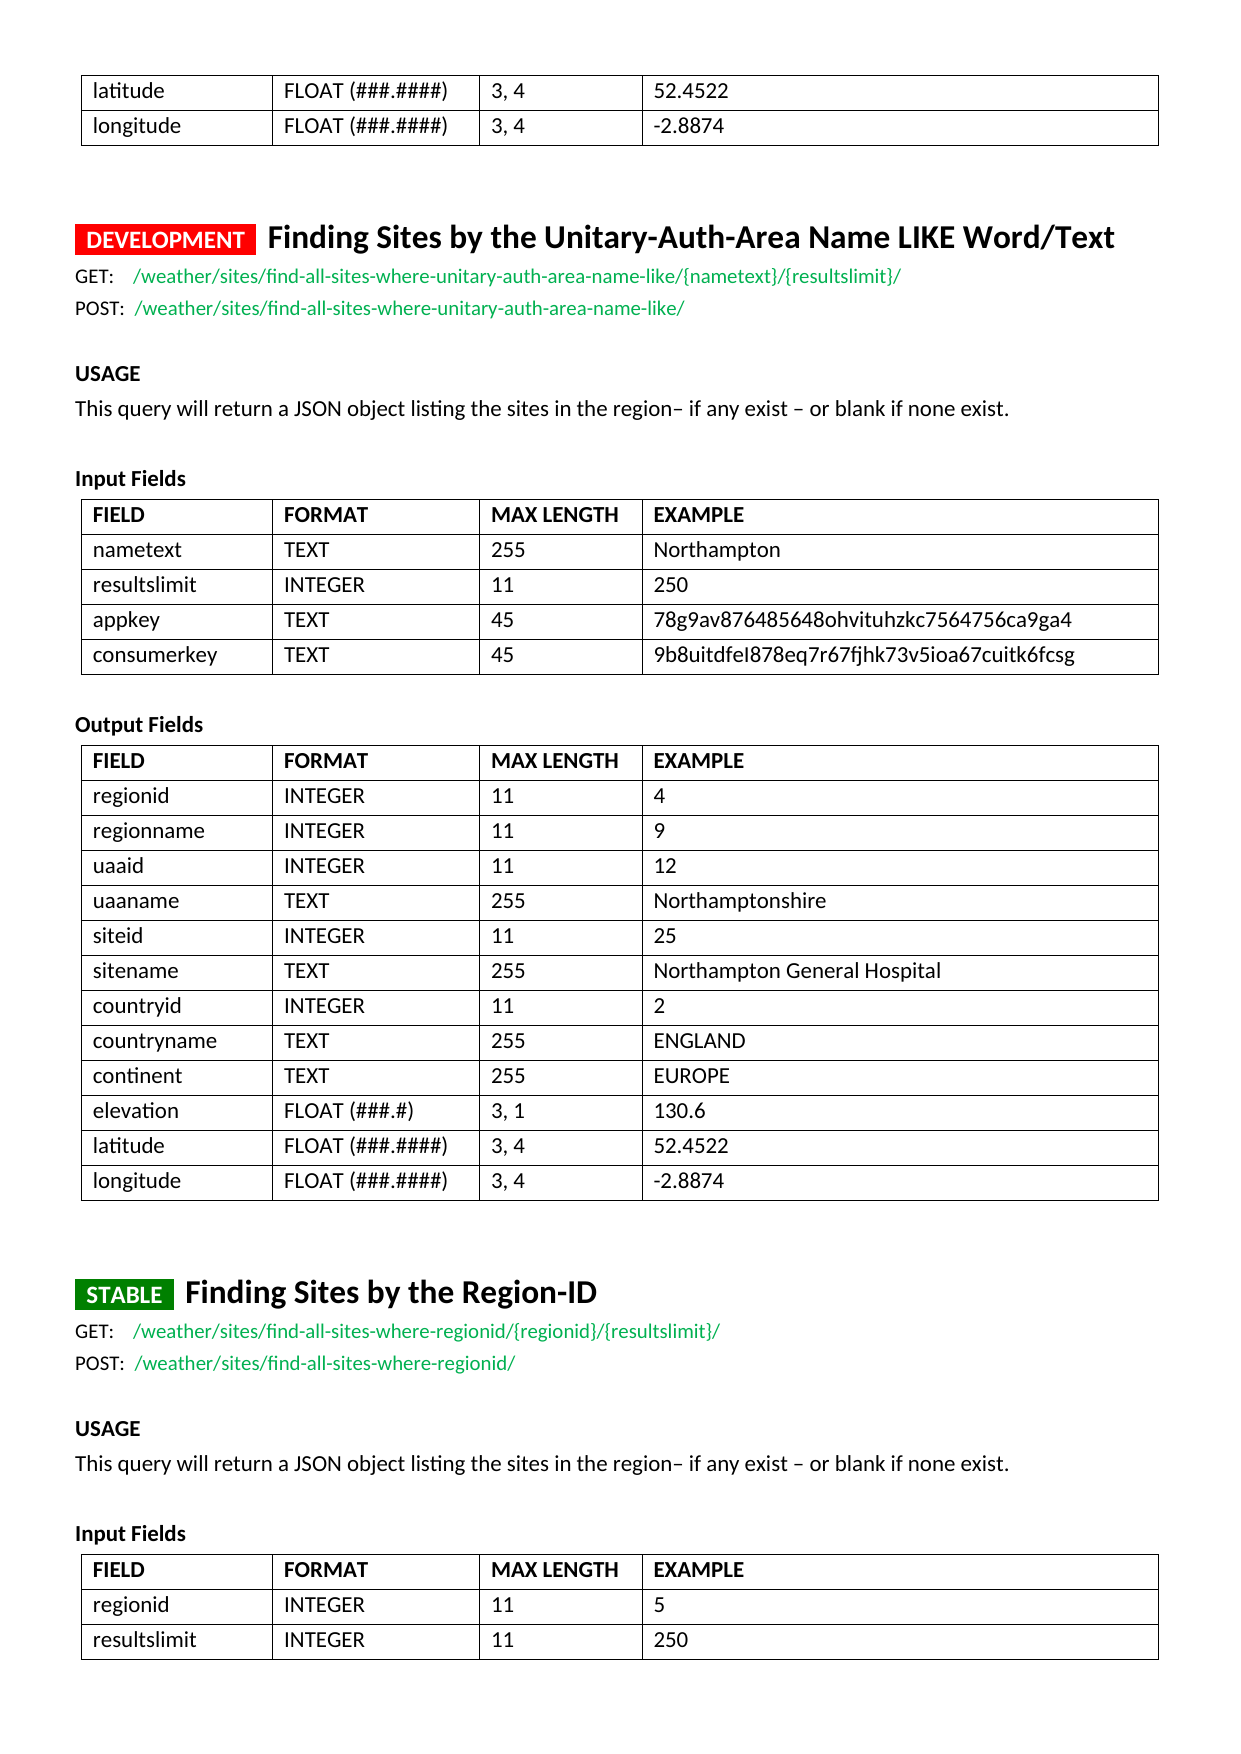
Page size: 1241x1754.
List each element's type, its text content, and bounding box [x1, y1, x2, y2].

table_header FIELD [82, 746, 272, 780]
text STABLE Finding Sites by the Region-ID GET: /weather/sites/find-all-sites-where-regionid/{regionid}/{resultslimit}/ POST: /weather/sites/find-all-sites-where-regionid/ USAGE This query will return a JSON object listing the sites in the region– if any exist – or blank if none exist. [75, 1271, 1165, 1477]
table_cell 255 [480, 956, 642, 990]
table_cell INTEGER [273, 781, 479, 815]
table_cell 3, 4 [480, 76, 642, 110]
table_cell 11 [480, 570, 642, 604]
table_cell INTEGER [273, 816, 479, 850]
table_header FORMAT [273, 500, 479, 534]
table_cell 255 [480, 886, 642, 920]
text Input Fields [75, 464, 1165, 492]
table_cell 25 [643, 921, 1158, 955]
table_cell 11 [480, 991, 642, 1025]
table_cell Northampton [643, 535, 1158, 569]
table_cell latitude [82, 1131, 272, 1165]
table_cell -2.8874 [643, 111, 1158, 145]
table_cell resultslimit [82, 570, 272, 604]
table_cell appkey [82, 605, 272, 639]
table_cell consumerkey [82, 640, 272, 674]
table_cell FLOAT (###.####) [273, 1131, 479, 1165]
table_header FIELD [82, 500, 272, 534]
text Output Fields [75, 710, 1165, 738]
table_cell 78g9av876485648ohvituhzkc7564756ca9ga4 [643, 605, 1158, 639]
table_cell TEXT [273, 535, 479, 569]
table_cell INTEGER [273, 991, 479, 1025]
table_cell 52.4522 [643, 1131, 1158, 1165]
table_cell uaaid [82, 851, 272, 885]
table_cell siteid [82, 921, 272, 955]
table_cell TEXT [273, 956, 479, 990]
table_cell 3, 4 [480, 111, 642, 145]
table_cell sitename [82, 956, 272, 990]
table_cell longitude [82, 111, 272, 145]
table_cell 255 [480, 1026, 642, 1060]
table_cell TEXT [273, 605, 479, 639]
table_cell INTEGER [273, 1625, 479, 1659]
table_cell FLOAT (###.####) [273, 76, 479, 110]
table_cell nametext [82, 535, 272, 569]
table_header EXAMPLE [643, 746, 1158, 780]
table_cell FLOAT (###.####) [273, 1166, 479, 1200]
table_cell latitude [82, 76, 272, 110]
table_cell 130.6 [643, 1096, 1158, 1130]
table_header FIELD [82, 1555, 272, 1589]
table_cell 11 [480, 781, 642, 815]
table_cell TEXT [273, 1026, 479, 1060]
table_header EXAMPLE [643, 500, 1158, 534]
table_cell EUROPE [643, 1061, 1158, 1095]
table_cell 250 [643, 1625, 1158, 1659]
table_cell 3, 1 [480, 1096, 642, 1130]
table_cell TEXT [273, 886, 479, 920]
table_header MAX LENGTH [480, 746, 642, 780]
table_cell 255 [480, 535, 642, 569]
table_header MAX LENGTH [480, 500, 642, 534]
table_cell FLOAT (###.####) [273, 111, 479, 145]
table_cell 9b8uitdfeI878eq7r67fjhk73v5ioa67cuitk6fcsg [643, 640, 1158, 674]
table_cell 3, 4 [480, 1131, 642, 1165]
table_cell TEXT [273, 1061, 479, 1095]
table_cell 4 [643, 781, 1158, 815]
table_cell 250 [643, 570, 1158, 604]
table_cell INTEGER [273, 851, 479, 885]
table_cell FLOAT (###.#) [273, 1096, 479, 1130]
table_cell 11 [480, 851, 642, 885]
table_cell TEXT [273, 640, 479, 674]
table_cell Northampton General Hospital [643, 956, 1158, 990]
table_cell 5 [643, 1590, 1158, 1624]
text Input Fields [75, 1519, 1165, 1547]
table_cell continent [82, 1061, 272, 1095]
table_cell resultslimit [82, 1625, 272, 1659]
table_cell 11 [480, 1625, 642, 1659]
table_cell 12 [643, 851, 1158, 885]
table_cell Northamptonshire [643, 886, 1158, 920]
table_cell 3, 4 [480, 1166, 642, 1200]
table_header EXAMPLE [643, 1555, 1158, 1589]
table_cell ENGLAND [643, 1026, 1158, 1060]
table_cell regionid [82, 1590, 272, 1624]
table_cell INTEGER [273, 570, 479, 604]
table_cell 255 [480, 1061, 642, 1095]
table_cell 11 [480, 816, 642, 850]
text DEVELOPMENT Finding Sites by the Unitary-Auth-Area Name LIKE Word/Text GET: /weather/sites/find-all-sites-where-unitary-auth-area-name-like/{nametext}/{resultslimit}/ POST: /weather/sites/find-all-sites-where-unitary-auth-area-name-like/ USAGE This query will return a JSON object listing the sites in the region– if any exist – or blank if none exist. [75, 216, 1165, 422]
table_cell 11 [480, 1590, 642, 1624]
table_cell 45 [480, 605, 642, 639]
table_cell longitude [82, 1166, 272, 1200]
table_cell uaaname [82, 886, 272, 920]
table_cell countryname [82, 1026, 272, 1060]
table_header FORMAT [273, 746, 479, 780]
table_cell 9 [643, 816, 1158, 850]
table_cell regionid [82, 781, 272, 815]
table_cell countryid [82, 991, 272, 1025]
table_cell regionname [82, 816, 272, 850]
table_cell -2.8874 [643, 1166, 1158, 1200]
table_cell elevation [82, 1096, 272, 1130]
table_cell 11 [480, 921, 642, 955]
table_header FORMAT [273, 1555, 479, 1589]
table_cell INTEGER [273, 1590, 479, 1624]
table_cell 2 [643, 991, 1158, 1025]
table_header MAX LENGTH [480, 1555, 642, 1589]
table_cell 45 [480, 640, 642, 674]
table_cell 52.4522 [643, 76, 1158, 110]
table_cell INTEGER [273, 921, 479, 955]
